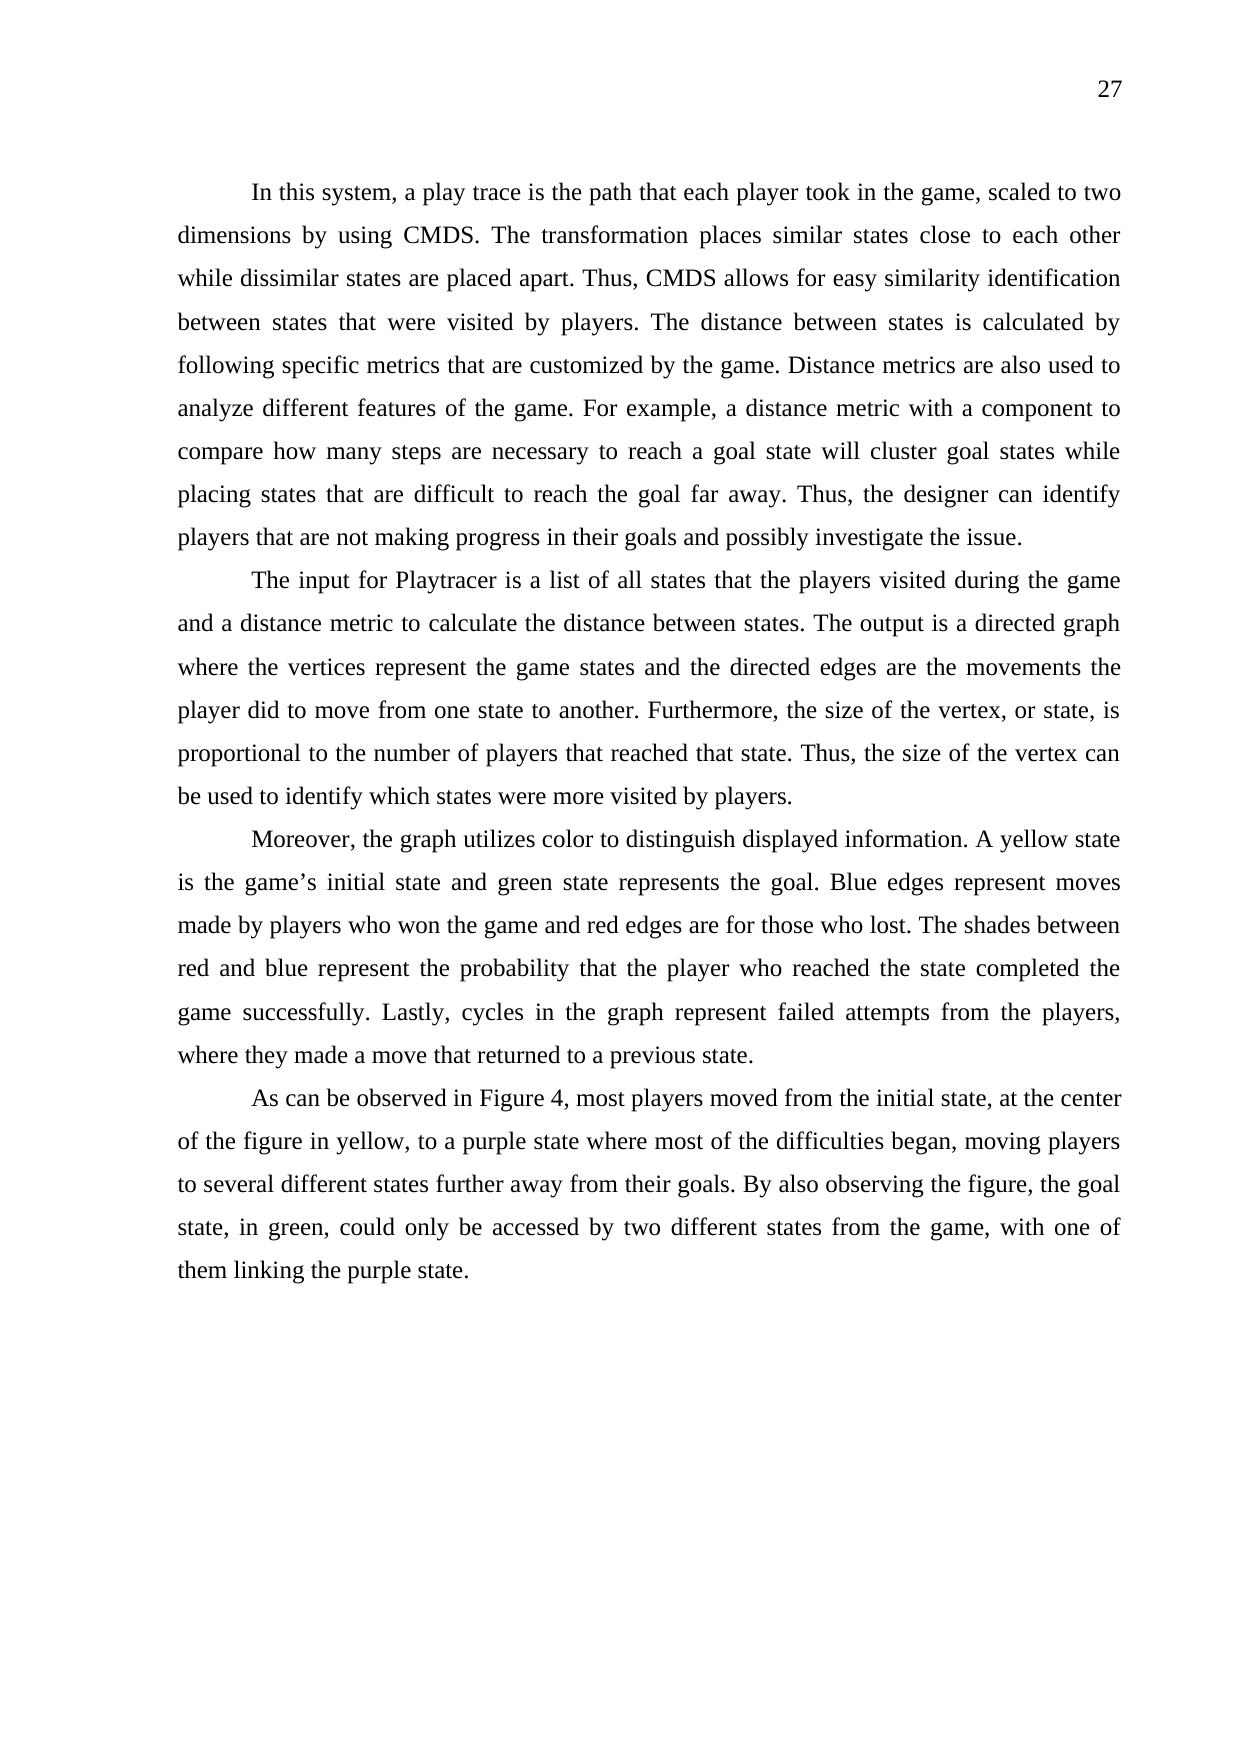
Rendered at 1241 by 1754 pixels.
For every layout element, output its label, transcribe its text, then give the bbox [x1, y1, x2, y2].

text In this system, a play trace is the path that each player took in the game, scaled to two dimensions by using CMDS. The transformation places similar states close to each other while dissimilar states are placed apart. Thus, CMDS allows for easy similarity identification between states that were visited by players. The distance between states is calculated by following specific metrics that are customized by the game. Distance metrics are also used to analyze different features of the game. For example, a distance metric with a component to compare how many steps are necessary to reach a goal state will cluster goal states while placing states that are difficult to reach the goal far away. Thus, the designer can identify players that are not making progress in their goals and possibly investigate the issue. [177, 177, 1122, 551]
text Moreover, the graph utilizes color to distinguish displayed information. A yellow state is the game’s initial state and green state represents the goal. Blue edges represent moves made by players who won the game and red edges are for those who lost. The shades between red and blue represent the probability that the player who reached the state completed the game successfully. Lastly, cycles in the graph represent failed attempts from the players, where they made a move that returned to a previous state. [177, 824, 1122, 1068]
text As can be observed in Figure 4, most players moved from the initial state, at the center of the figure in yellow, to a purple state where most of the difficulties began, moving players to several different states further away from their goals. By also observing the figure, the goal state, in green, could only be accessed by two different states from the game, with one of them linking the purple state. [177, 1083, 1122, 1284]
text The input for Playtracer is a list of all states that the players visited during the game and a distance metric to calculate the distance between states. The output is a directed graph where the vertices represent the game states and the directed edges are the movements the player did to move from one state to another. Furthermore, the size of the vertex, or state, is proportional to the number of players that reached that state. Thus, the size of the vertex can be used to identify which states were more visited by players. [177, 565, 1122, 810]
